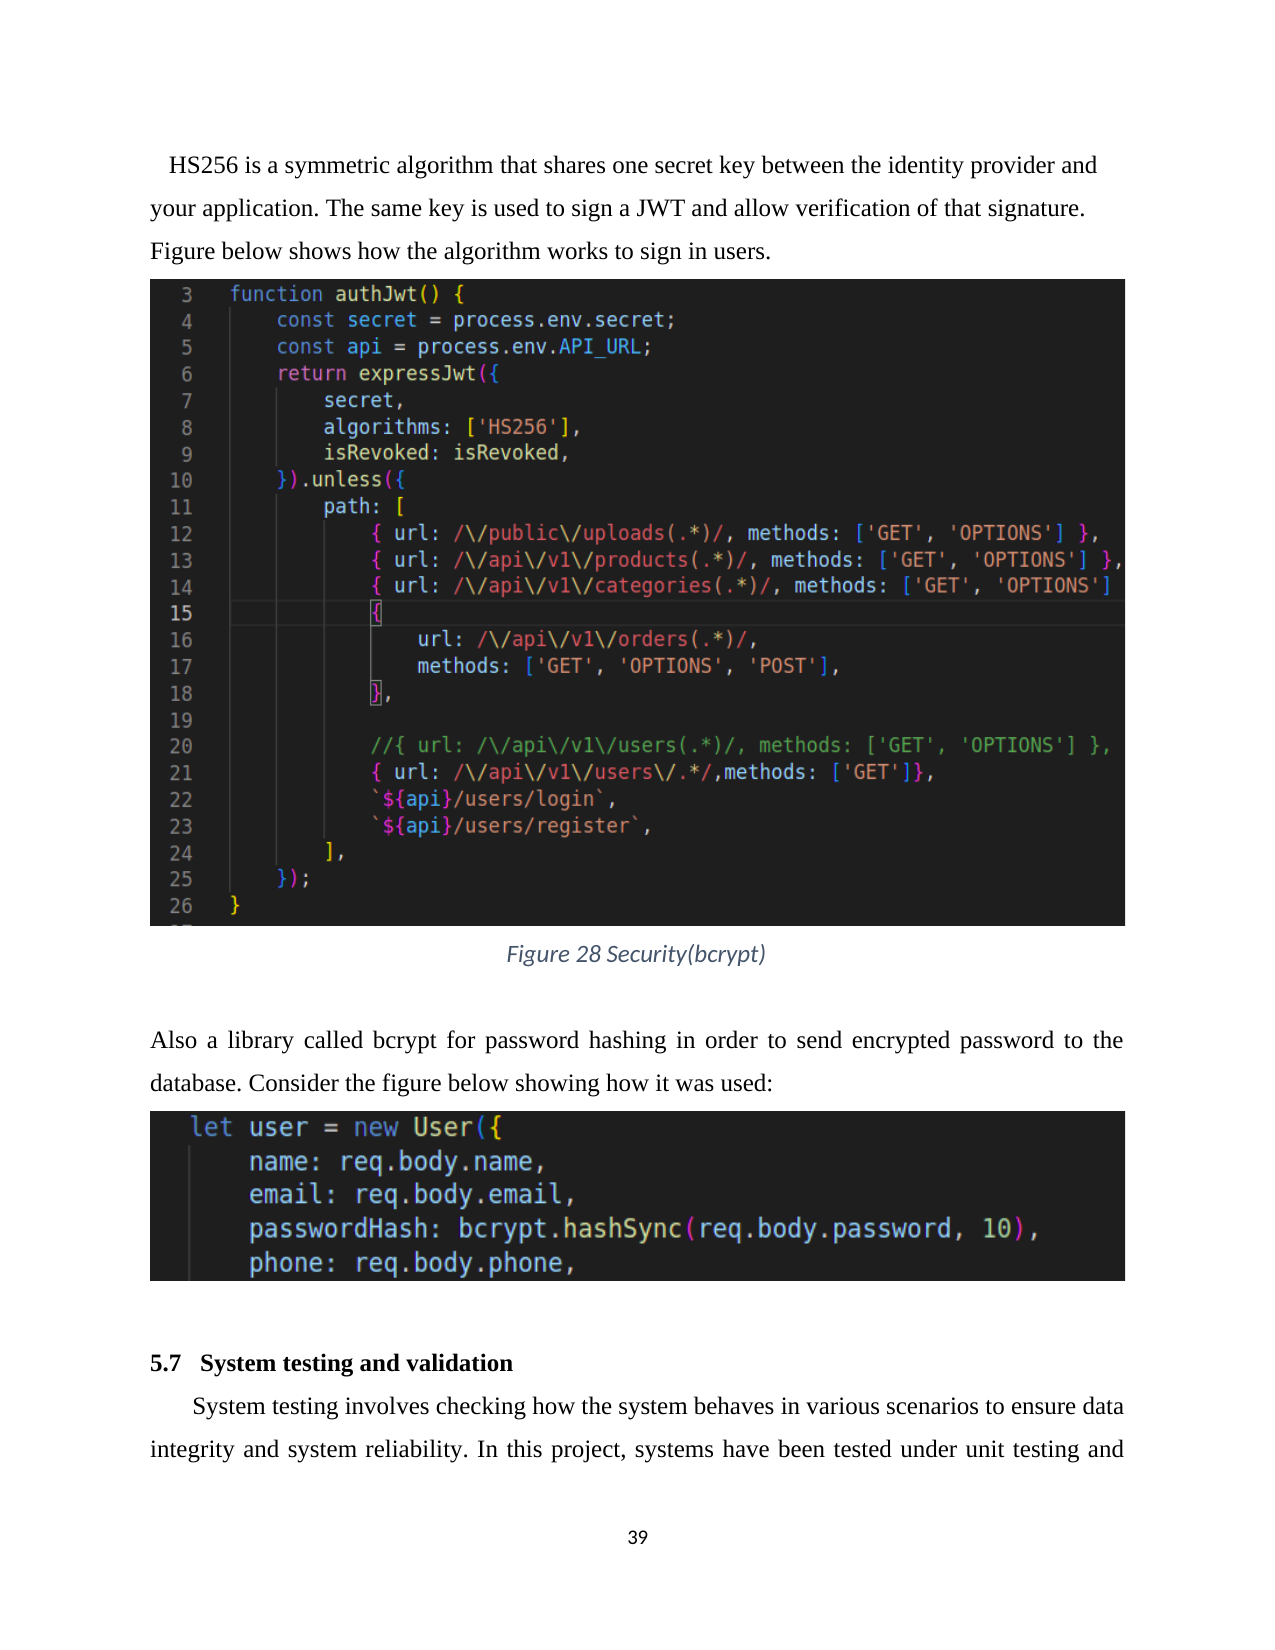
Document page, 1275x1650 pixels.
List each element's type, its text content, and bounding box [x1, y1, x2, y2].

picture [150, 1111, 1125, 1281]
text HS256 is a symmetric algorithm that shares one secret key between the identity provider and your application. The same key is used to sign a JWT and allow verification of that signature. Figure below shows how the algorithm works to sign in users. [150, 150, 1125, 265]
text Figure 28 Security(bcrypt) [150, 938, 1125, 968]
subtitle 5.7 System testing and validation [150, 1348, 1125, 1377]
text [150, 1391, 1125, 1463]
picture [150, 279, 1125, 926]
text Also a library called bcrypt for password hashing in order to send encrypted password to the database. Consider the figure below showing how it was used: [150, 1025, 1125, 1097]
